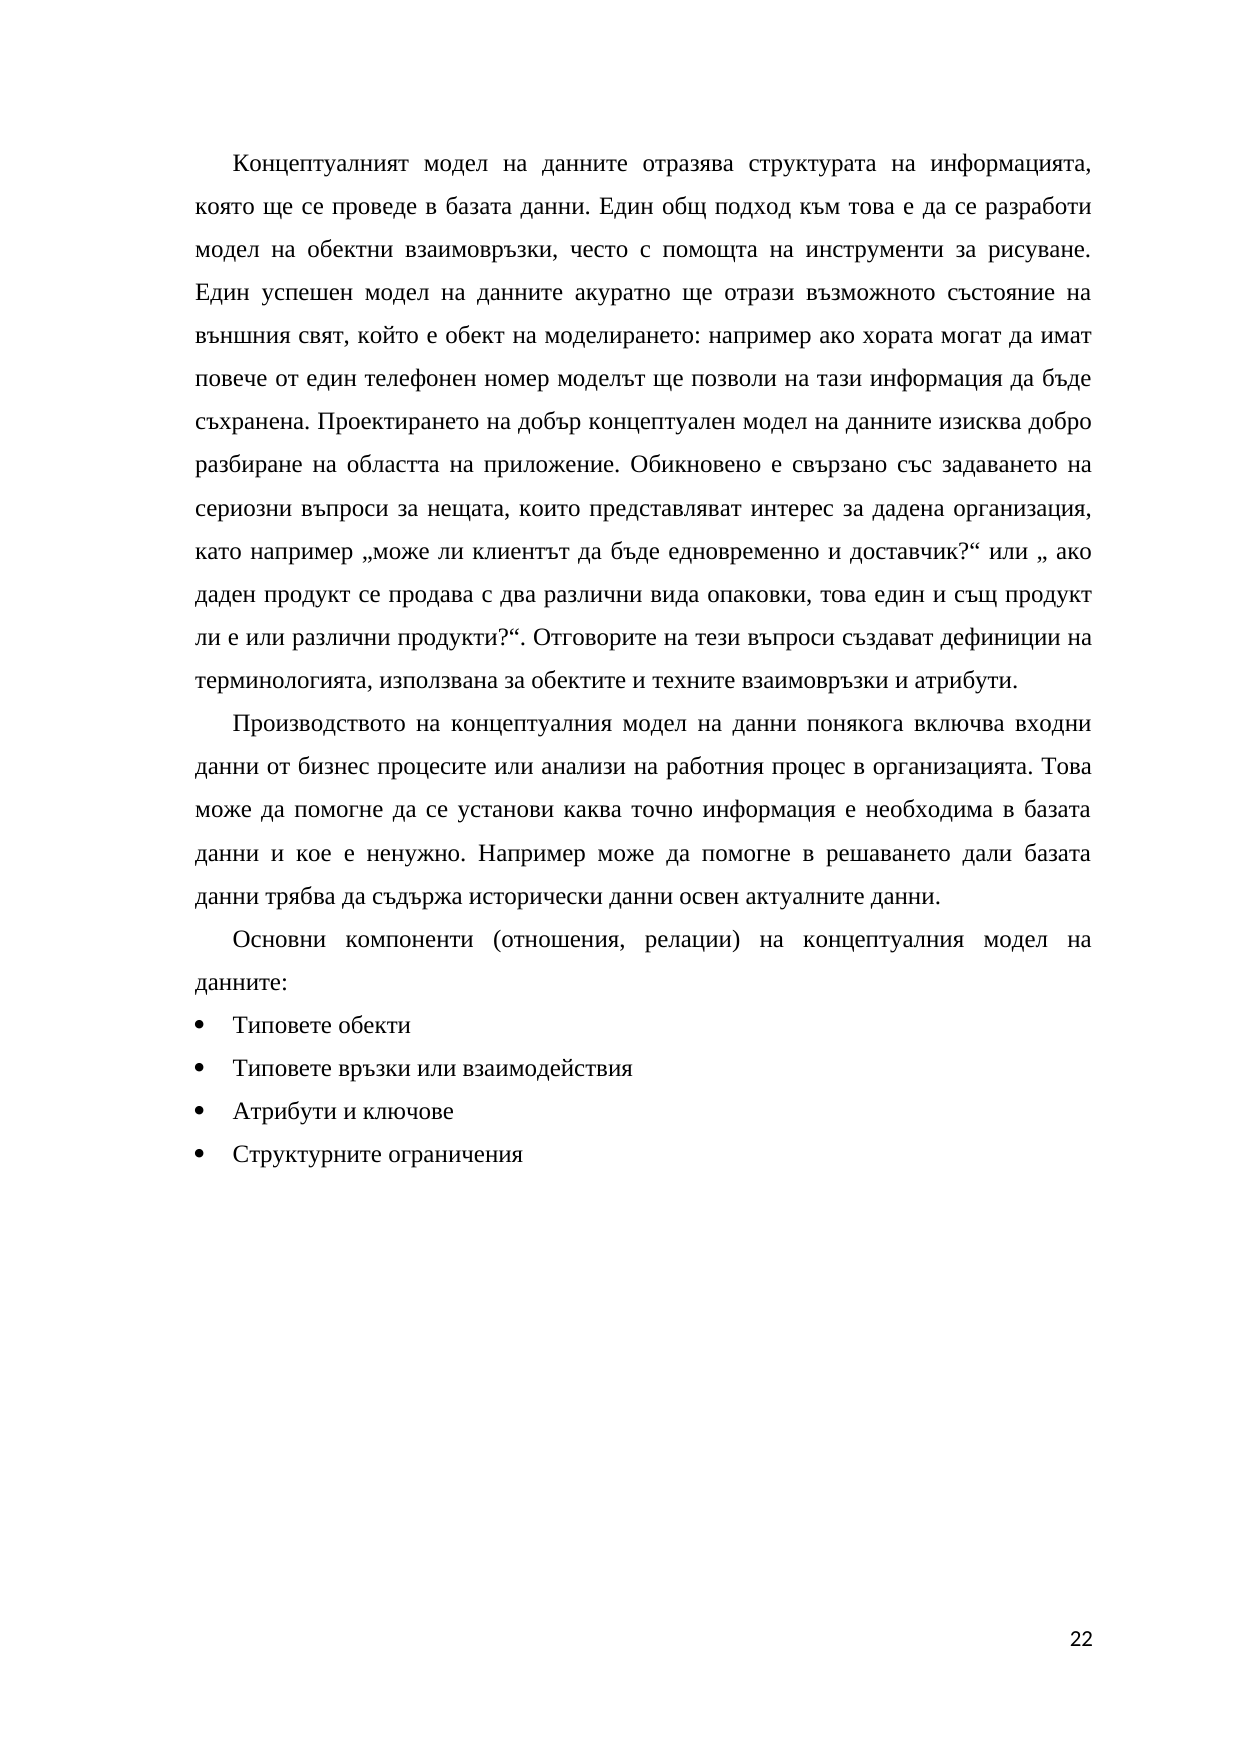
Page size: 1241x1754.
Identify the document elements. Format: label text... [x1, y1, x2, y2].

list Производството на концептуалния модел на данни понякога включва входни данни от бизнес процесите или анализи на работния процес в организацията. Това може да помогне да се установи каква точно информация е необходима в базата данни и кое е ненужно. Например може да помогне в решаването дали базата данни трябва да съдържа исторически данни освен актуалните данни. [195, 708, 1093, 909]
list Типовете връзки или взаимодействия [195, 1053, 1093, 1082]
list Типовете обекти [195, 1010, 1093, 1039]
list Структурните ограничения [195, 1139, 1093, 1168]
list Основни компоненти (отношения, релации) на концептуалния модел на данните: [195, 924, 1093, 996]
list Атрибути и ключове [195, 1096, 1093, 1125]
list Концептуалният модел на данните отразява структурата на информацията, която ще се проведе в базата данни. Един общ подход към това е да се разработи модел на обектни взаимовръзки, често с помощта на инструменти за рисуване. Един успешен модел на данните акуратно ще отрази възможното състояние на външния свят, който е обект на моделирането: например ако хората могат да имат повече от един телефонен номер моделът ще позволи на тази информация да бъде съхранена. Проектирането на добър концептуален модел на данните изисква добро разбиране на областта на приложение. Обикновено е свързано със задаването на сериозни въпроси за нещата, които представляват интерес за дадена организация, като например „може ли клиентът да бъде едновременно и доставчик?“ или „ ако даден продукт се продава с два различни вида опаковки, това един и същ продукт ли е или различни продукти?“. Отговорите на тези въпроси създават дефиниции на терминологията, използвана за обектите и техните взаимовръзки и атрибути. [195, 148, 1093, 694]
